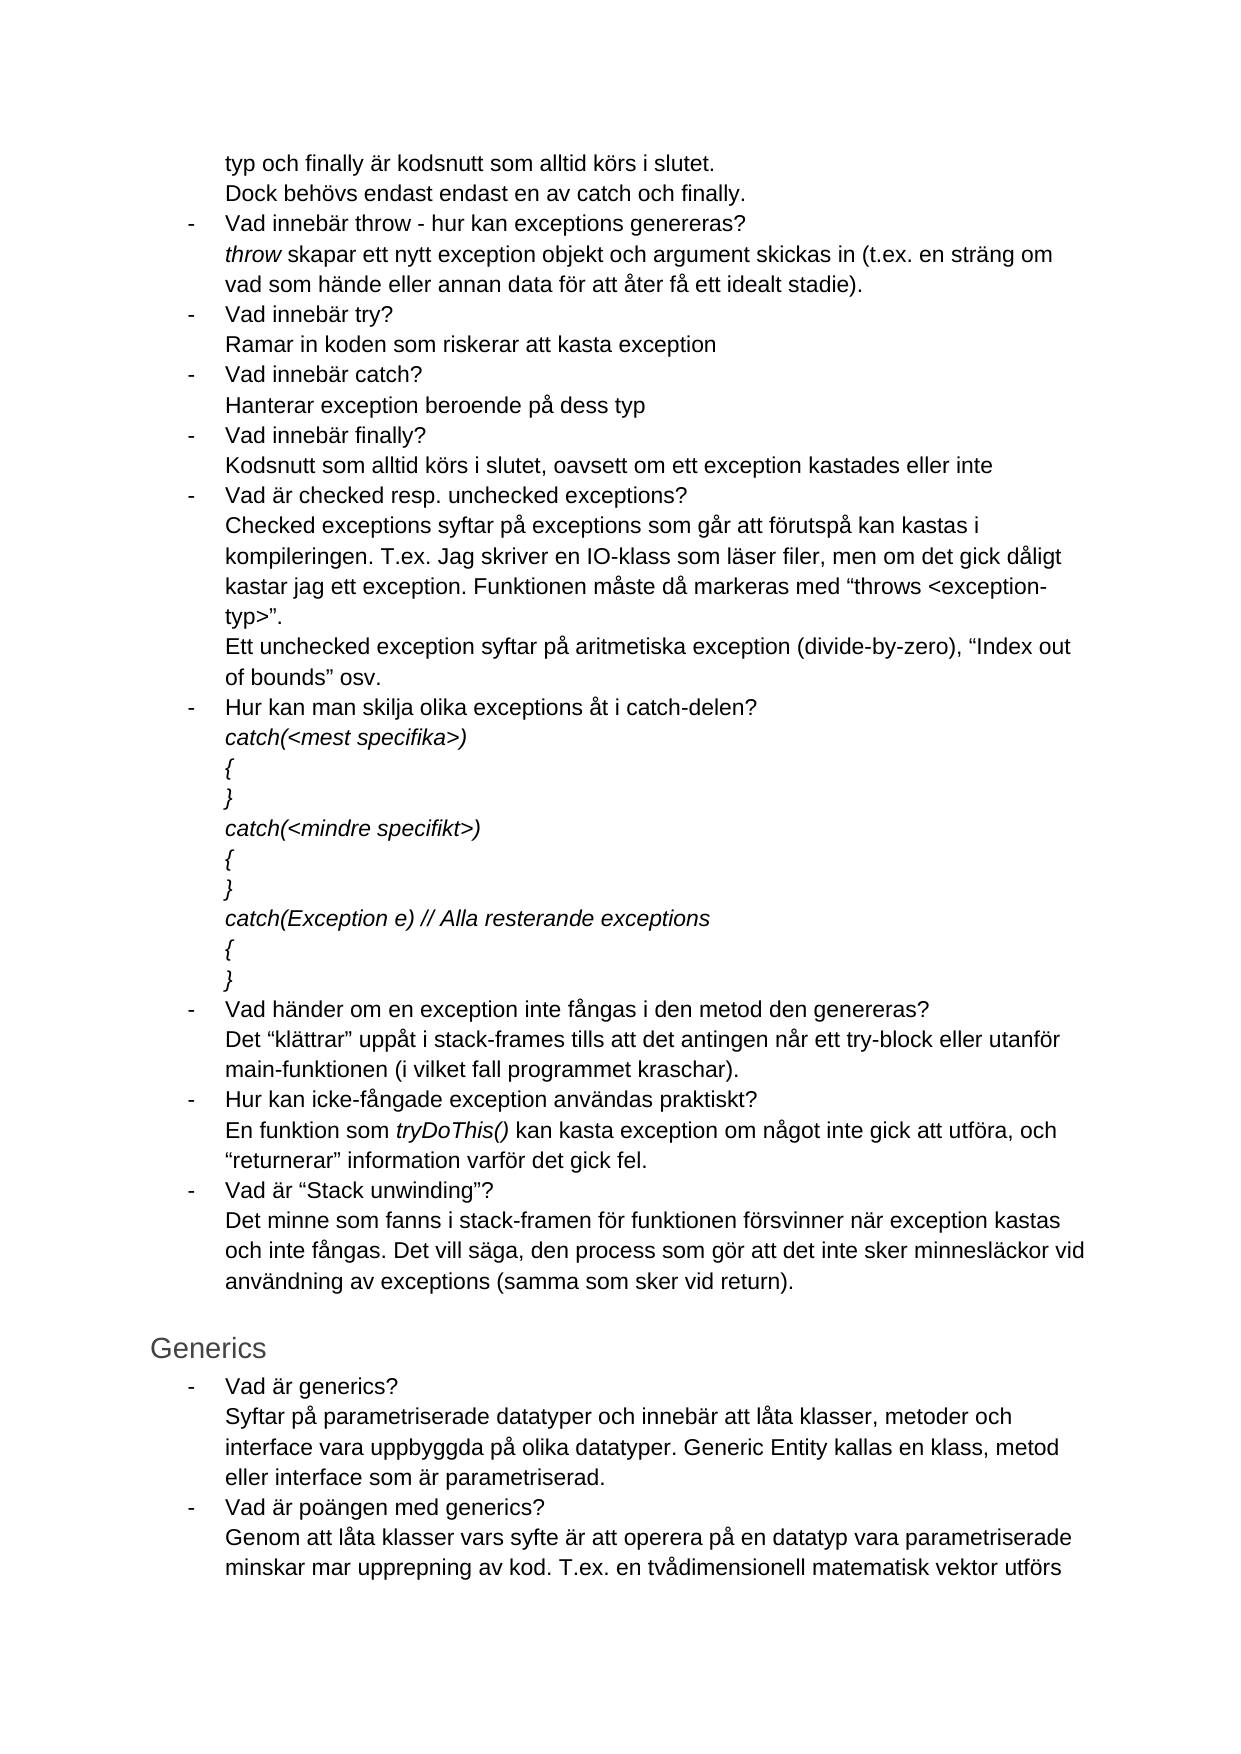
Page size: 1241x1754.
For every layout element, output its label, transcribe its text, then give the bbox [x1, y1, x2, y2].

list Hur kan icke-fångade exception användas praktiskt? En funktion som tryDoThis() kan kasta exception om något inte gick att utföra, och “returnerar” information varför det gick fel. [187, 1086, 1090, 1173]
list Vad händer om en exception inte fångas i den metod den genereras? Det “klättrar” uppåt i stack-frames tills att det antingen når ett try-block eller utanför main-funktionen (i vilket fall programmet kraschar). [187, 996, 1090, 1083]
list Hur kan man skilja olika exceptions åt i catch-delen? catch(<mest specifika>) { } catch(<mindre specifikt>) { } catch(Exception e) // Alla resterande exceptions { } [187, 694, 1090, 992]
list Vad innebär catch? Hanterar exception beroende på dess typ [187, 361, 1090, 418]
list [187, 1494, 1090, 1581]
list Vad är “Stack unwinding”? Det minne som fanns i stack-framen för funktionen försvinner när exception kastas och inte fångas. Det vill säga, den process som gör att det inte sker minnesläckor vid användning av exceptions (samma som sker vid return). [187, 1177, 1090, 1294]
subtitle Generics [150, 1331, 1090, 1365]
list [187, 150, 1090, 207]
list Vad innebär throw - hur kan exceptions genereras? throw skapar ett nytt exception objekt och argument skickas in (t.ex. en sträng om vad som hände eller annan data för att åter få ett idealt stadie). [187, 210, 1090, 297]
list Vad är generics? Syftar på parametriserade datatyper och innebär att låta klasser, metoder och interface vara uppbyggda på olika datatyper. Generic Entity kallas en klass, metod eller interface som är parametriserad. [187, 1373, 1090, 1490]
list Vad är checked resp. unchecked exceptions? Checked exceptions syftar på exceptions som går att förutspå kan kastas i kompileringen. T.ex. Jag skriver en IO-klass som läser filer, men om det gick dåligt kastar jag ett exception. Funktionen måste då markeras med “throws <exception-typ>”. Ett unchecked exception syftar på aritmetiska exception (divide-by-zero), “Index out of bounds” osv. [187, 482, 1090, 690]
list Vad innebär try? Ramar in koden som riskerar att kasta exception [187, 301, 1090, 358]
list Vad innebär finally? Kodsnutt som alltid körs i slutet, oavsett om ett exception kastades eller inte [187, 422, 1090, 478]
